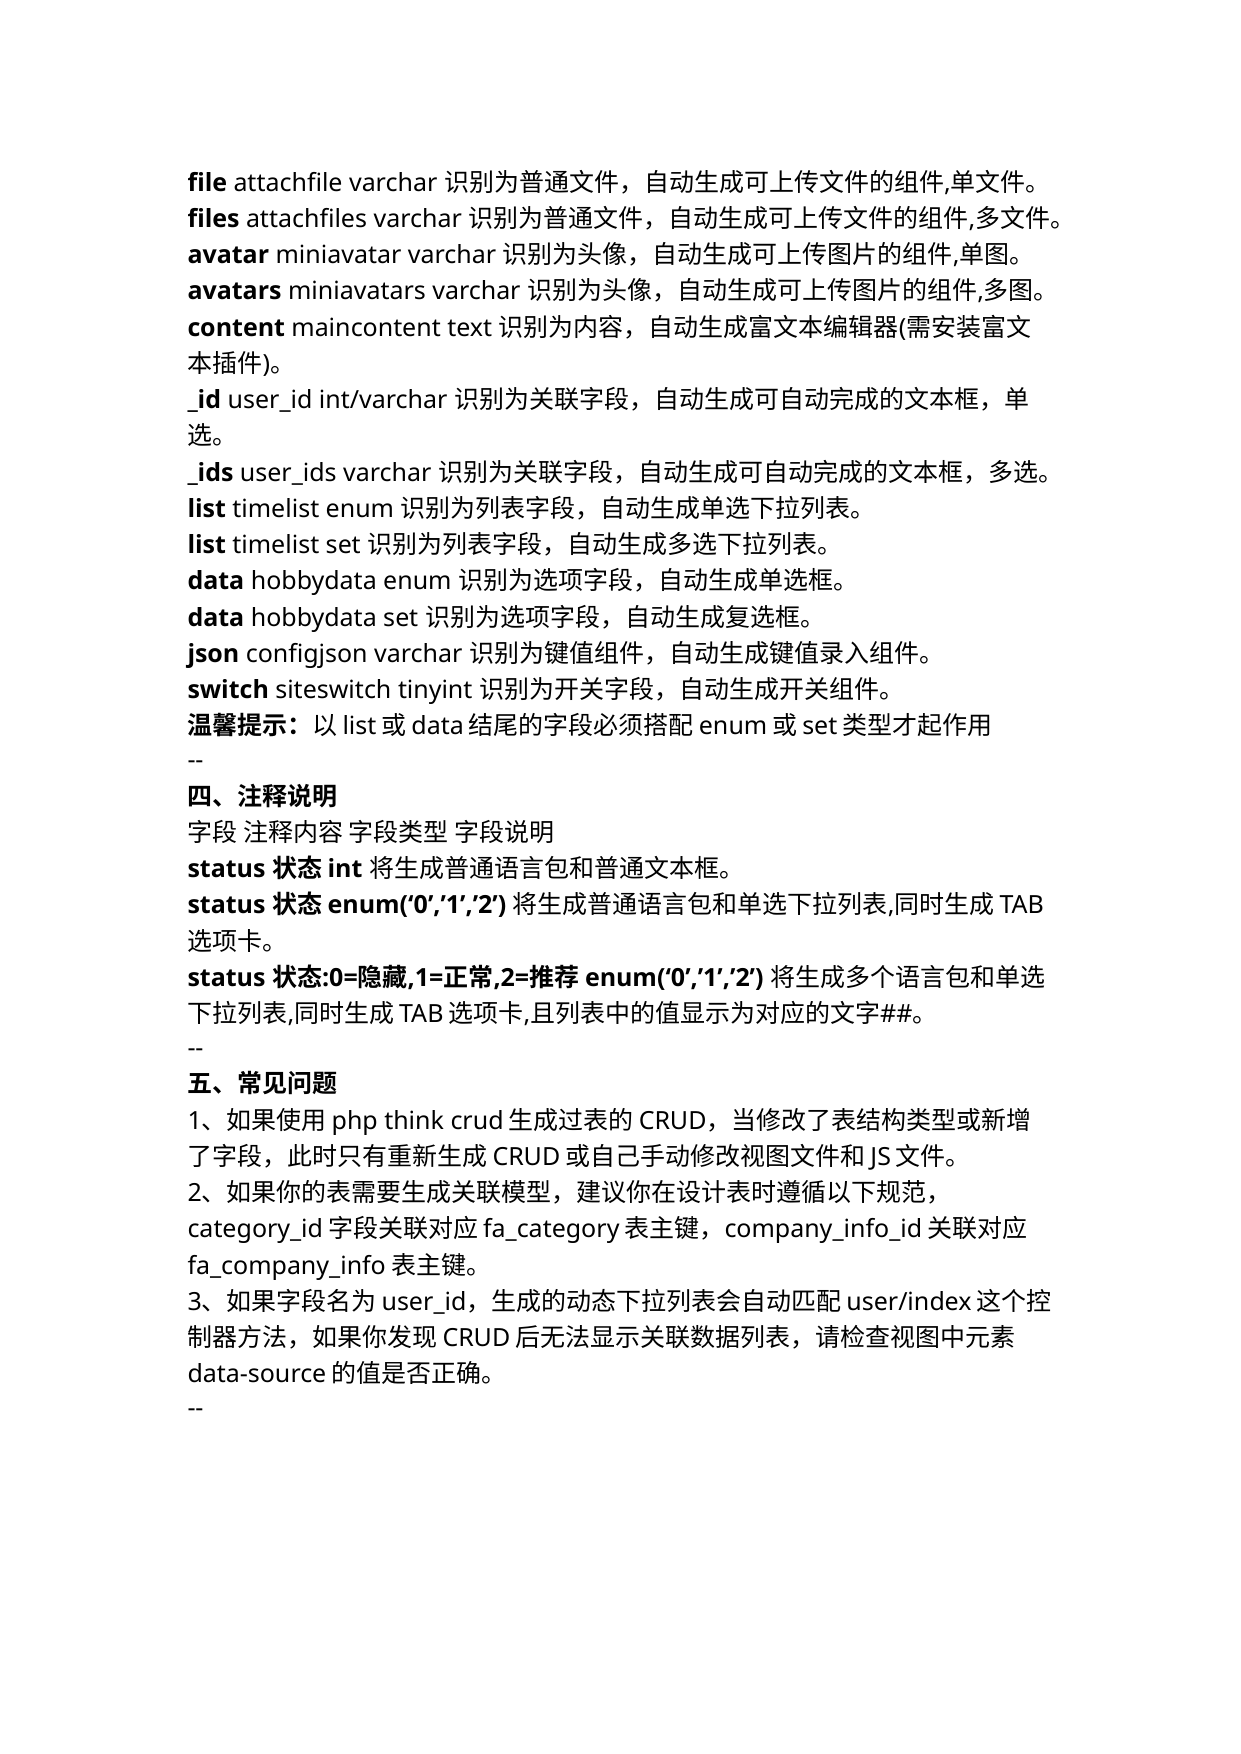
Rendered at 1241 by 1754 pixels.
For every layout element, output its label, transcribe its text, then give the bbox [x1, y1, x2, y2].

text -- [187, 1030, 1053, 1064]
text file attachfile varchar 识别为普通文件，自动生成可上传文件的组件,单文件。 [187, 162, 1053, 198]
text 1、如果使用php think crud生成过表的CRUD，当修改了表结构类型或新增了字段，此时只有重新生成CRUD或自己手动修改视图文件和JS文件。 [187, 1100, 1053, 1173]
text json configjson varchar 识别为键值组件，自动生成键值录入组件。 [187, 633, 1053, 669]
text files attachfiles varchar 识别为普通文件，自动生成可上传文件的组件,多文件。 [187, 198, 1053, 234]
text 五、常见问题 [187, 1064, 1053, 1100]
text data hobbydata set 识别为选项字段，自动生成复选框。 [187, 597, 1053, 633]
text -- [187, 1390, 1053, 1424]
text 字段 注释内容 字段类型 字段说明 [187, 812, 1053, 848]
text 四、注释说明 [187, 776, 1053, 812]
text list timelist set 识别为列表字段，自动生成多选下拉列表。 [187, 524, 1053, 561]
text avatar miniavatar varchar 识别为头像，自动生成可上传图片的组件,单图。 [187, 234, 1053, 271]
text 温馨提示：以list或data结尾的字段必须搭配enum或set类型才起作用 [187, 706, 1053, 742]
text data hobbydata enum 识别为选项字段，自动生成单选框。 [187, 561, 1053, 597]
text -- [187, 742, 1053, 776]
text switch siteswitch tinyint 识别为开关字段，自动生成开关组件。 [187, 669, 1053, 706]
text 3、如果字段名为user_id，生成的动态下拉列表会自动匹配user/index这个控制器方法，如果你发现CRUD后无法显示关联数据列表，请检查视图中元素data-source的值是否正确。 [187, 1281, 1053, 1390]
text _ids user_ids varchar 识别为关联字段，自动生成可自动完成的文本框，多选。 [187, 452, 1053, 488]
text avatars miniavatars varchar 识别为头像，自动生成可上传图片的组件,多图。 [187, 271, 1053, 307]
text content maincontent text 识别为内容，自动生成富文本编辑器(需安装富文本插件)。 [187, 307, 1053, 379]
text status 状态 enum(‘0’,’1’,’2’) 将生成普通语言包和单选下拉列表,同时生成TAB选项卡。 [187, 885, 1053, 957]
text 2、如果你的表需要生成关联模型，建议你在设计表时遵循以下规范，category_id字段关联对应fa_category表主键，company_info_id关联对应fa_company_info表主键。 [187, 1173, 1053, 1281]
text list timelist enum 识别为列表字段，自动生成单选下拉列表。 [187, 488, 1053, 524]
text _id user_id int/varchar 识别为关联字段，自动生成可自动完成的文本框，单选。 [187, 379, 1053, 452]
text status 状态:0=隐藏,1=正常,2=推荐 enum(‘0’,’1’,’2’) 将生成多个语言包和单选下拉列表,同时生成TAB选项卡,且列表中的值显示为对应的文字##。 [187, 957, 1053, 1030]
text status 状态 int 将生成普通语言包和普通文本框。 [187, 848, 1053, 885]
